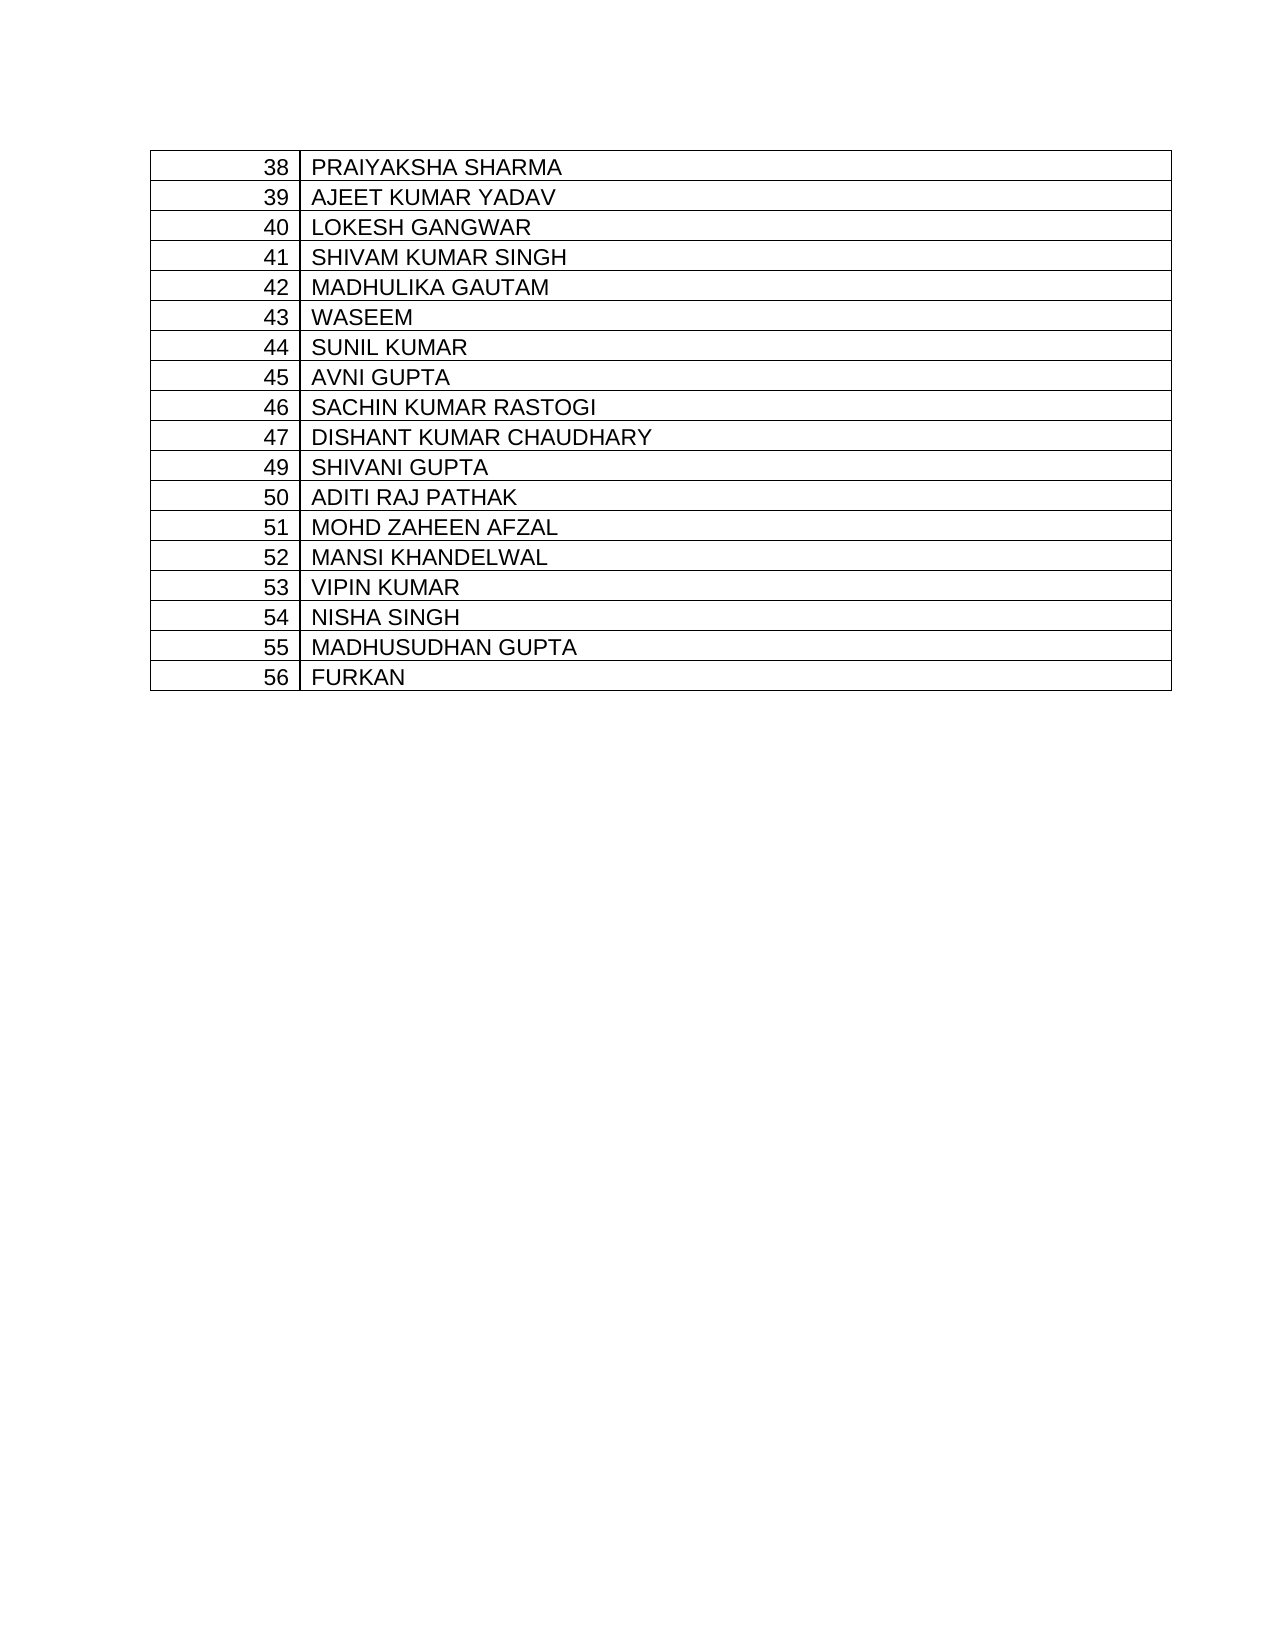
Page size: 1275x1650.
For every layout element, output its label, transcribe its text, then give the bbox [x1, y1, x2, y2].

table_cell 44 [151, 331, 299, 360]
table_cell 39 [151, 181, 299, 210]
table_cell 46 [151, 391, 299, 420]
table_cell 47 [151, 421, 299, 450]
table_cell SHIVANI GUPTA [301, 451, 1171, 480]
table_cell PRAIYAKSHA SHARMA [301, 151, 1171, 180]
table_cell AVNI GUPTA [301, 361, 1171, 390]
table_cell 43 [151, 301, 299, 330]
table_cell DISHANT KUMAR CHAUDHARY [301, 421, 1171, 450]
table_cell 51 [151, 511, 299, 540]
table_cell 53 [151, 571, 299, 600]
table_cell 42 [151, 271, 299, 300]
table_cell 55 [151, 631, 299, 660]
table_cell 45 [151, 361, 299, 390]
table_cell LOKESH GANGWAR [301, 211, 1171, 240]
table_cell 41 [151, 241, 299, 270]
table_cell VIPIN KUMAR [301, 571, 1171, 600]
table_cell MOHD ZAHEEN AFZAL [301, 511, 1171, 540]
table_cell FURKAN [301, 661, 1171, 690]
table_cell 52 [151, 541, 299, 570]
table_cell 38 [151, 151, 299, 180]
table_cell ADITI RAJ PATHAK [301, 481, 1171, 510]
table_cell SHIVAM KUMAR SINGH [301, 241, 1171, 270]
table_cell 49 [151, 451, 299, 480]
table_cell 56 [151, 661, 299, 690]
table_cell 54 [151, 601, 299, 630]
table_cell MADHUSUDHAN GUPTA [301, 631, 1171, 660]
table_cell MADHULIKA GAUTAM [301, 271, 1171, 300]
table_cell SACHIN KUMAR RASTOGI [301, 391, 1171, 420]
table_cell MANSI KHANDELWAL [301, 541, 1171, 570]
table_cell NISHA SINGH [301, 601, 1171, 630]
table_cell AJEET KUMAR YADAV [301, 181, 1171, 210]
table_cell WASEEM [301, 301, 1171, 330]
table_cell 50 [151, 481, 299, 510]
table_cell SUNIL KUMAR [301, 331, 1171, 360]
table_cell 40 [151, 211, 299, 240]
